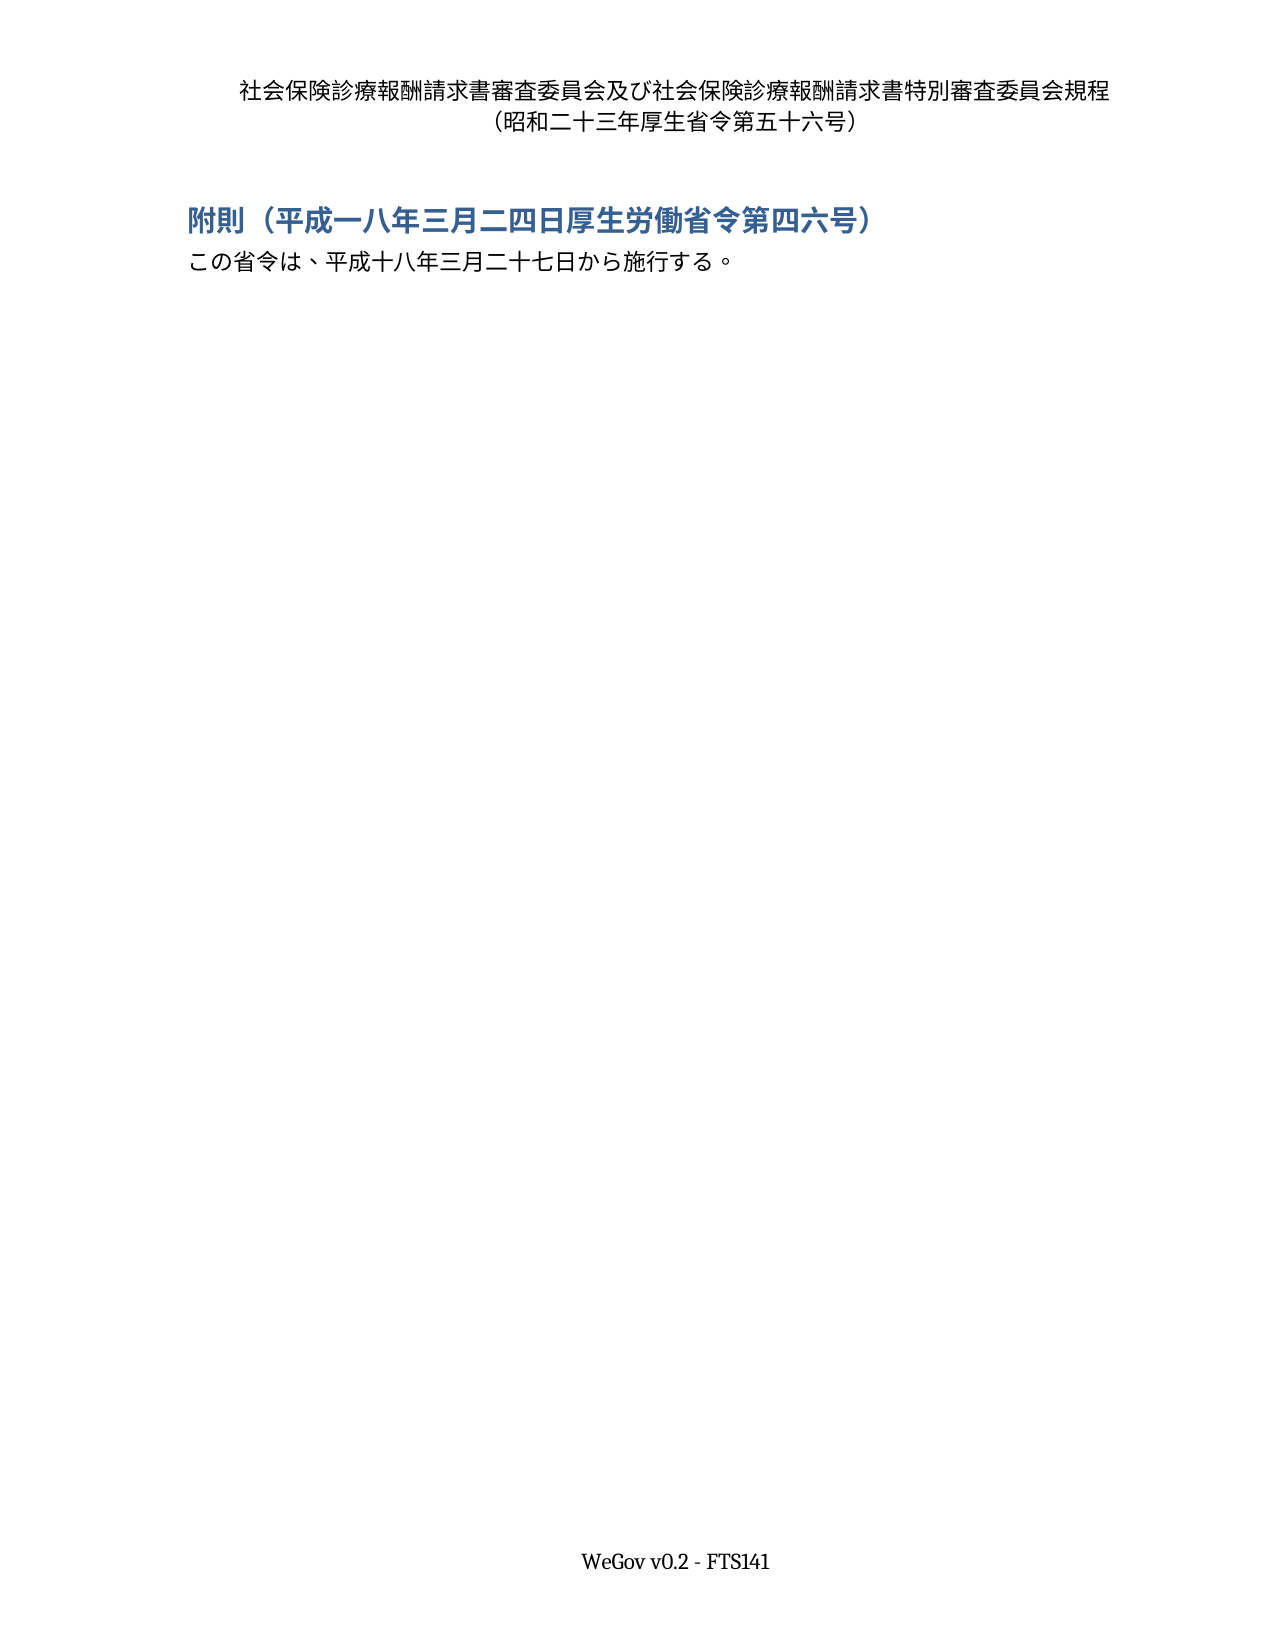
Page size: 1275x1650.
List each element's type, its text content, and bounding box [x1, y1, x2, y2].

text この省令は、平成十八年三月二十七日から施行する。 [187, 246, 1087, 277]
subtitle 附則（平成一八年三月二四日厚生労働省令第四六号） [187, 200, 1087, 240]
